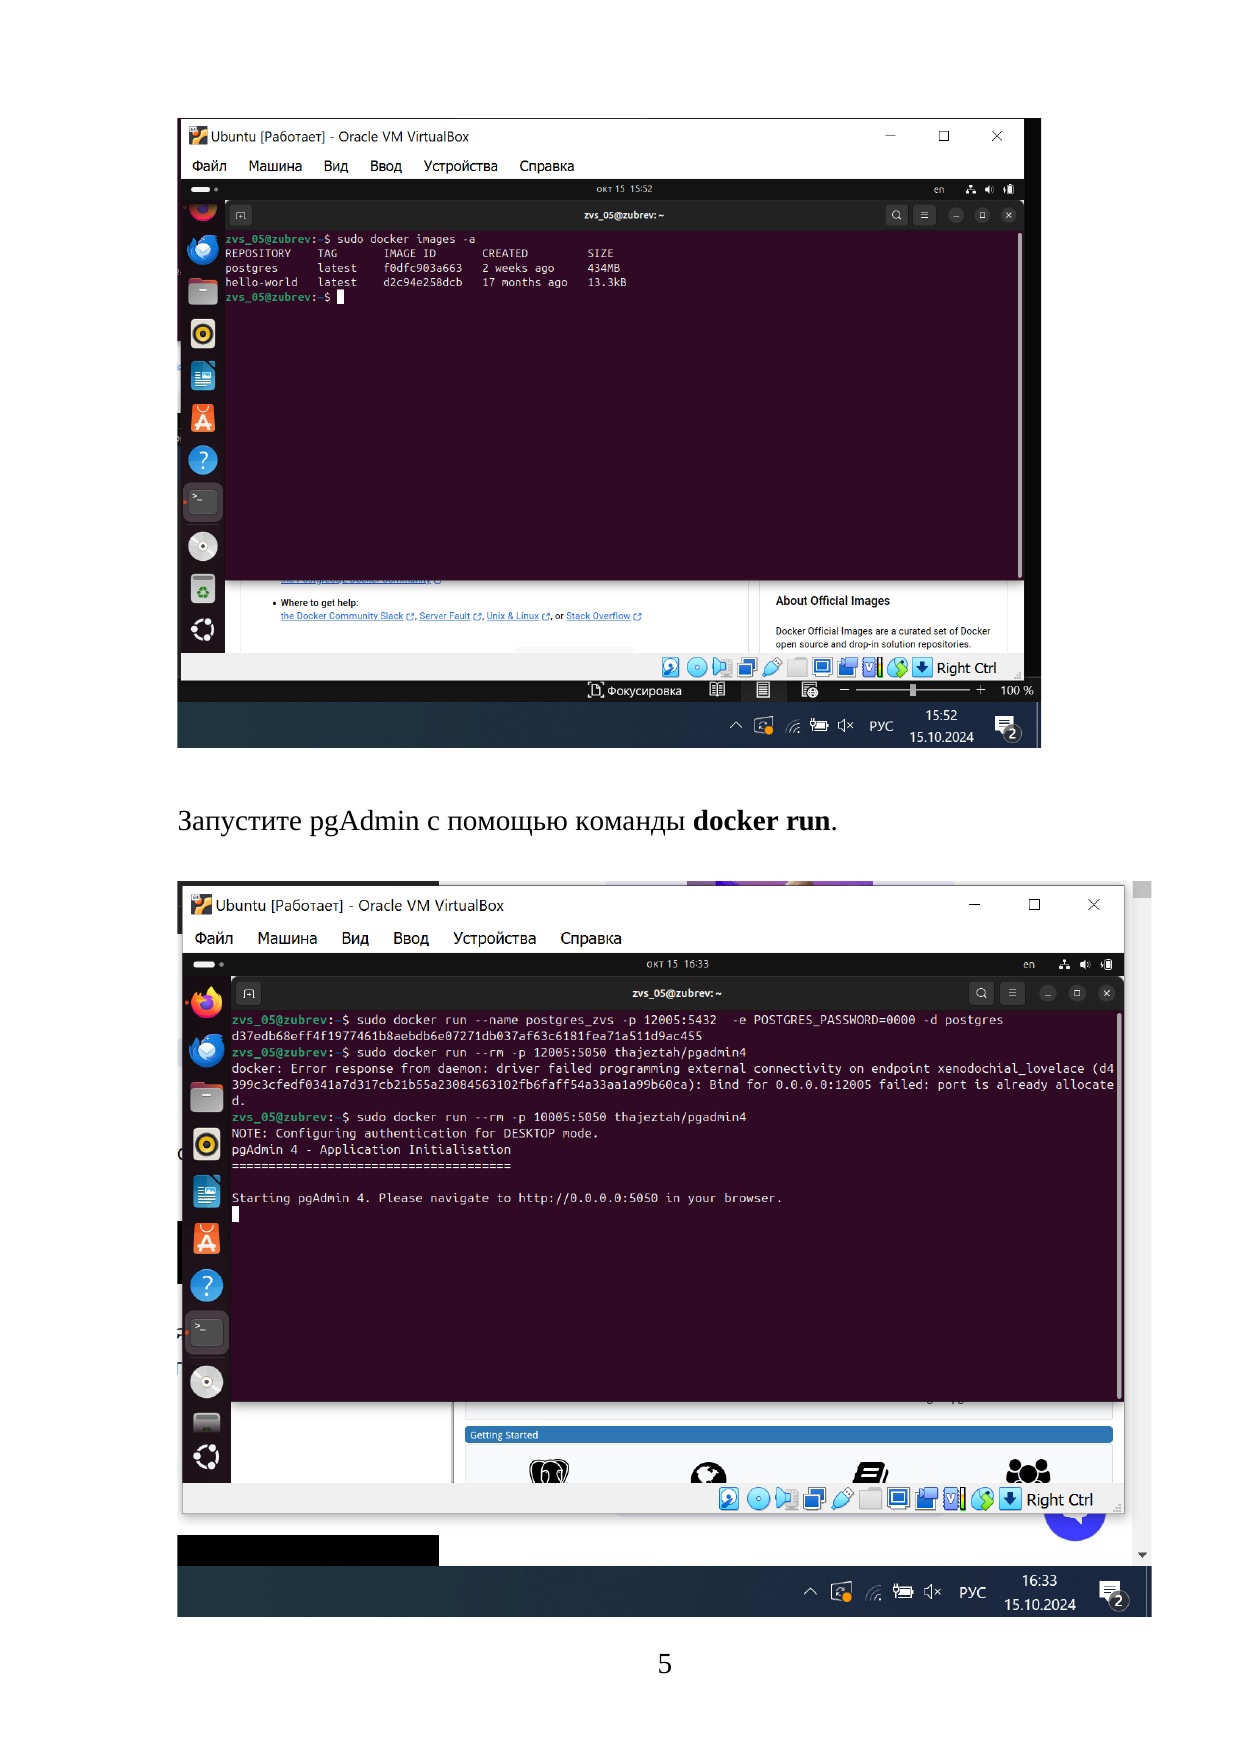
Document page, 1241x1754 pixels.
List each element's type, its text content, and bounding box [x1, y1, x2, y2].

text Запустите pgAdmin с помощью команды docker run. [177, 803, 1152, 837]
picture [177, 881, 1152, 1617]
picture [177, 118, 1042, 748]
